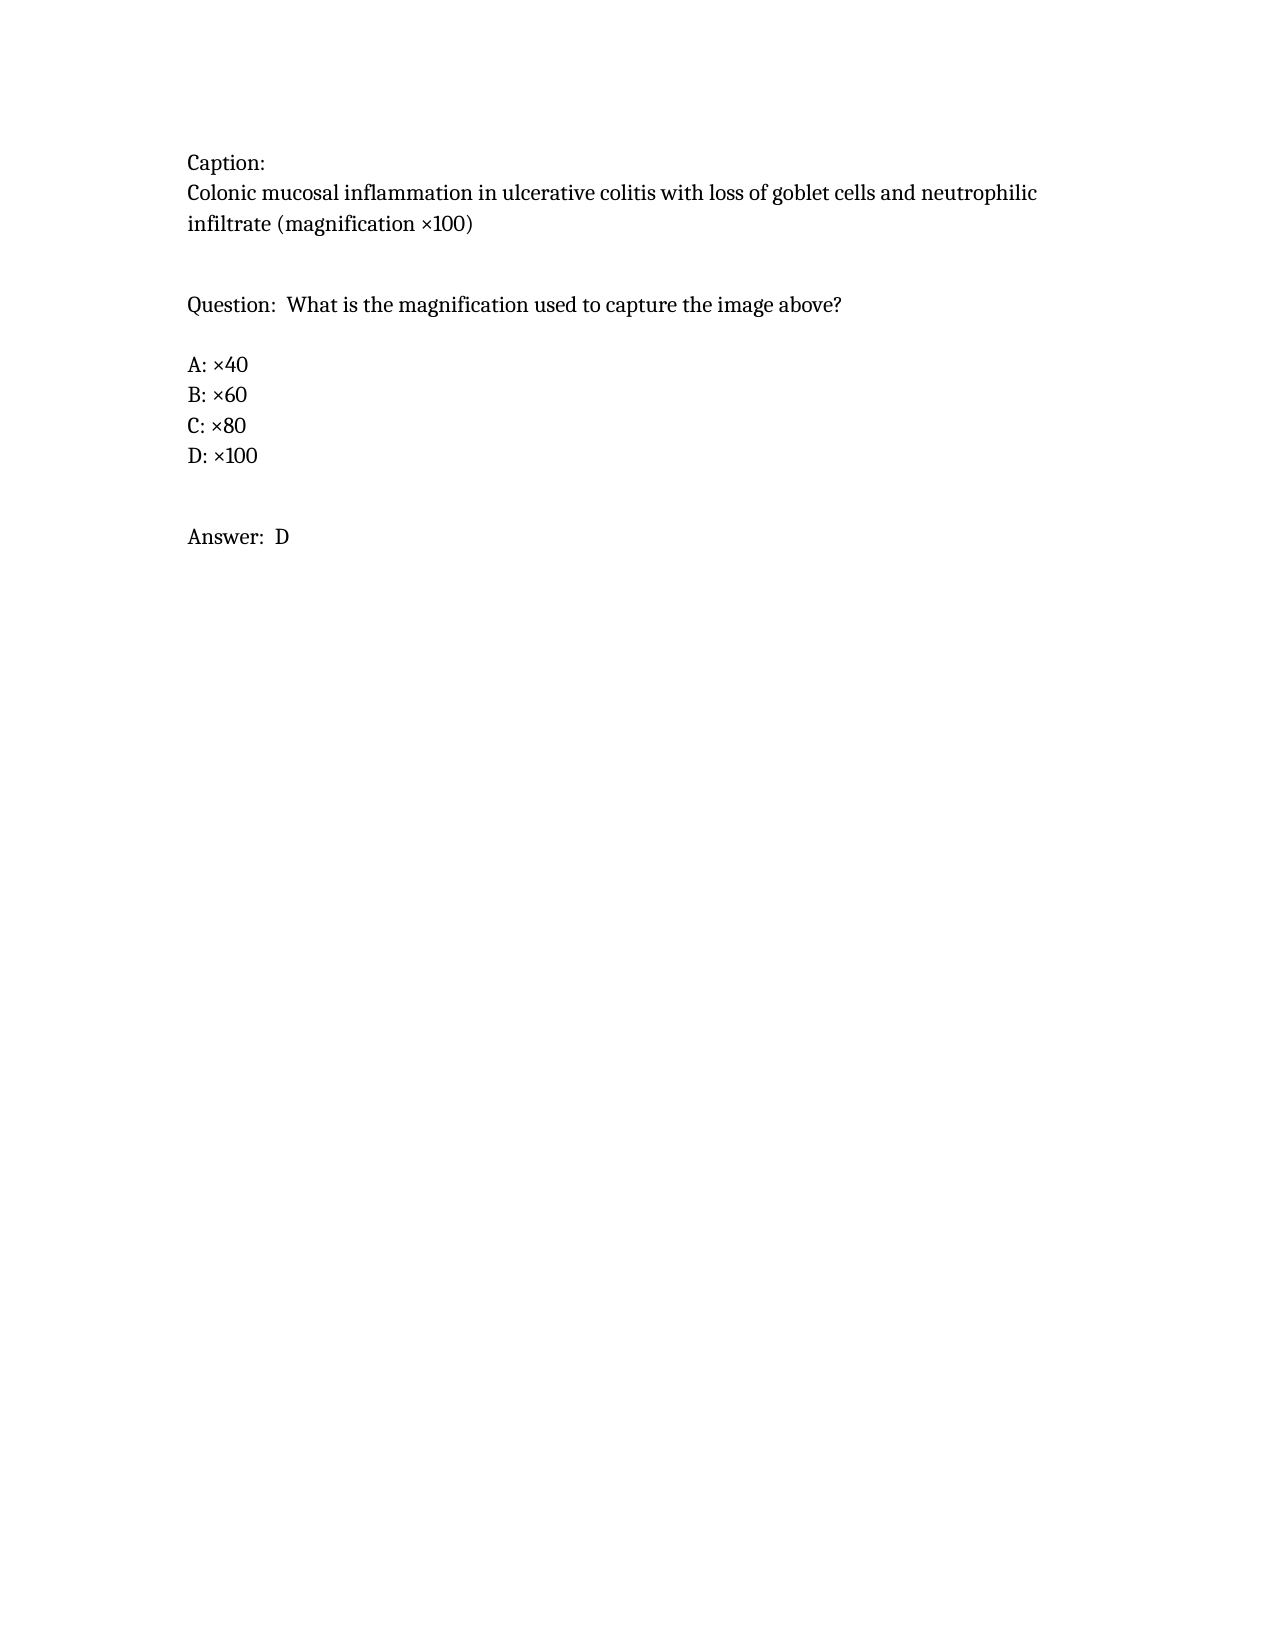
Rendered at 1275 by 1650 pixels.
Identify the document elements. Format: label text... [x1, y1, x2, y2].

text Question: What is the magnification used to capture the image above? A: ×40 B: ×60 C: ×80 D: ×100 [187, 292, 1087, 499]
text Answer: D [187, 524, 1087, 581]
text Caption: Colonic mucosal inflammation in ulcerative colitis with loss of goblet cells and neutrophilic infiltrate (magnification ×100) [187, 150, 1087, 267]
